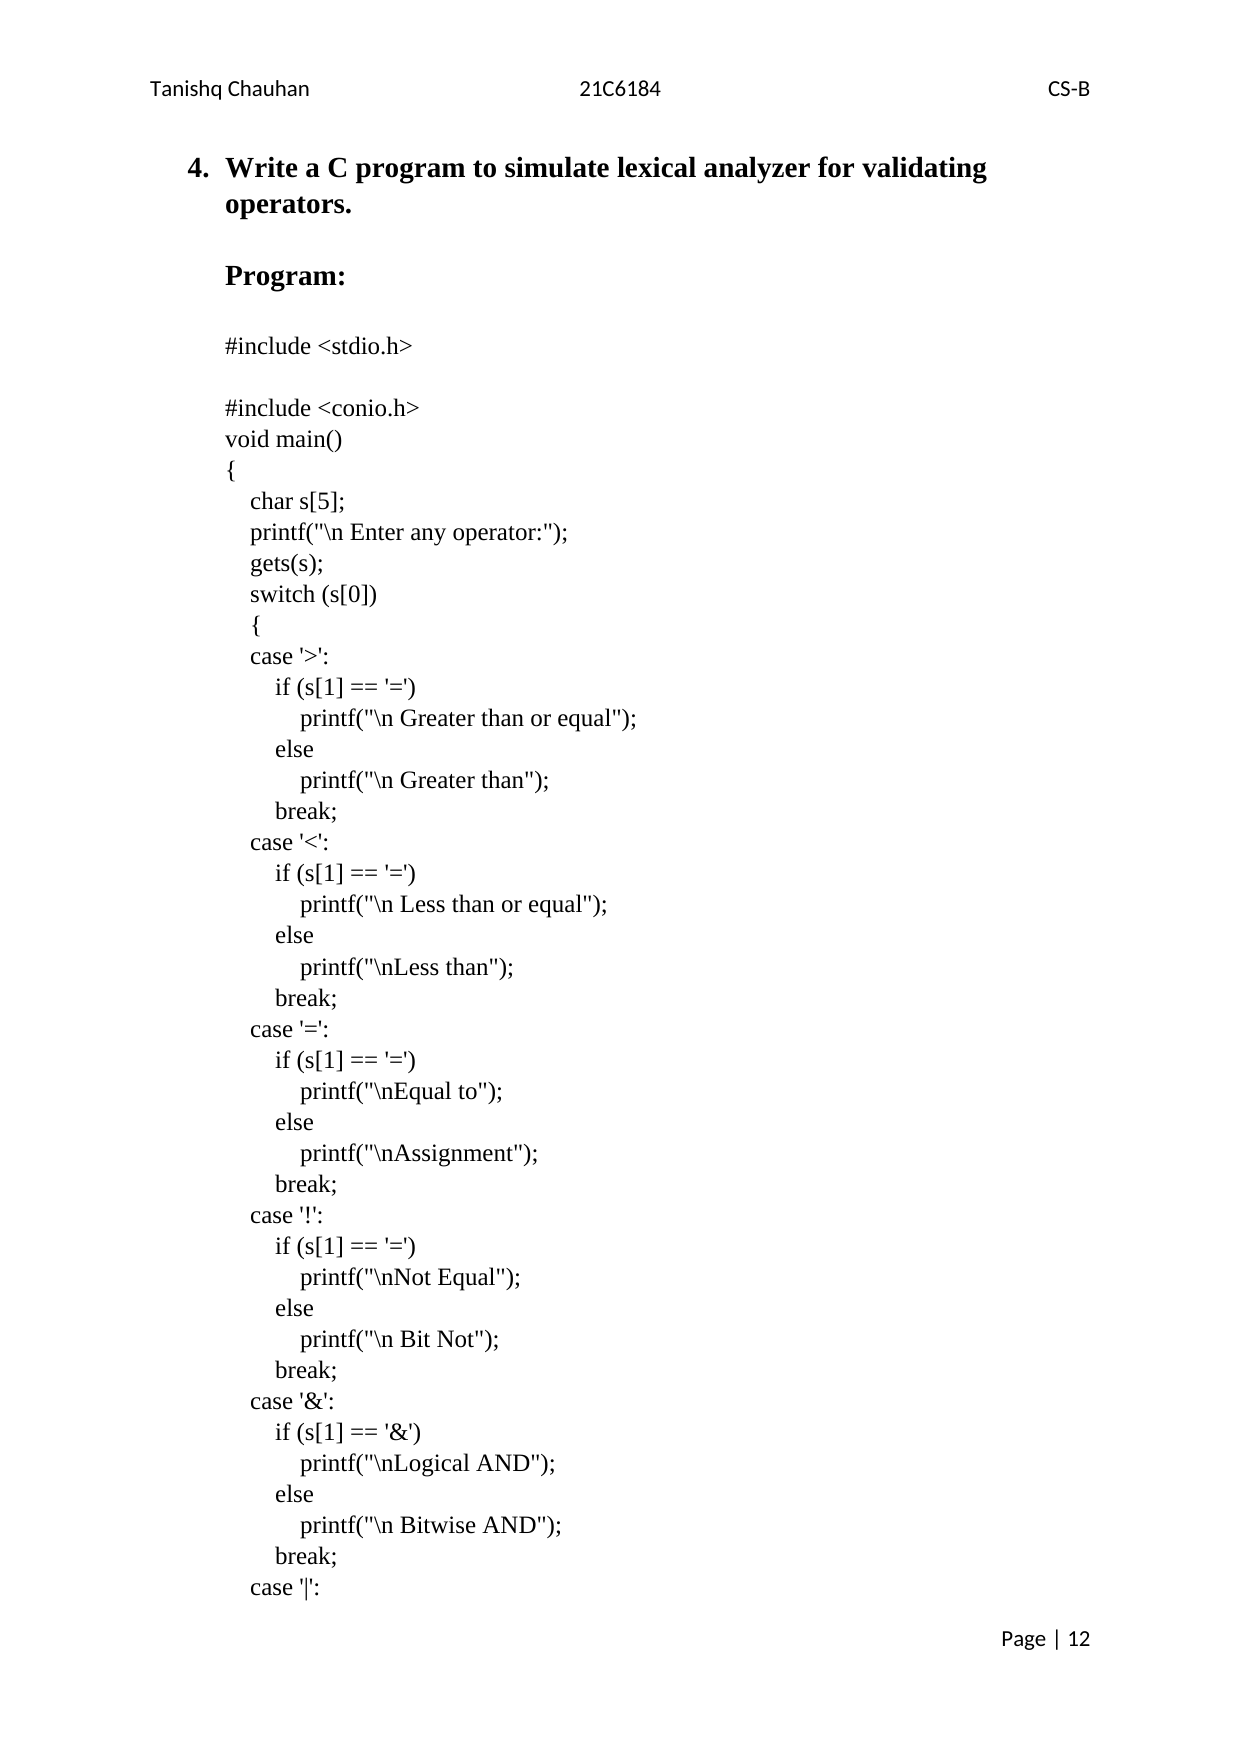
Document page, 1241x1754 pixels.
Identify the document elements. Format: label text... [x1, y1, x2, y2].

list { [225, 455, 1090, 484]
list if (s[1] == '&') [225, 1417, 1090, 1446]
list #include <stdio.h> [225, 331, 1090, 359]
list break; [225, 983, 1090, 1011]
list #include <conio.h> [225, 393, 1090, 422]
list printf("\nLogical AND"); [225, 1448, 1090, 1477]
list else [225, 921, 1090, 949]
list if (s[1] == '=') [225, 1045, 1090, 1073]
list printf("\n Enter any operator:"); [225, 517, 1090, 546]
list case '&': [225, 1386, 1090, 1415]
list printf("\nAssignment"); [225, 1138, 1090, 1167]
list case '>': [225, 641, 1090, 670]
list case '<': [225, 827, 1090, 856]
list case '=': [225, 1014, 1090, 1042]
list if (s[1] == '=') [225, 672, 1090, 701]
list gets(s); [225, 548, 1090, 577]
list { [225, 610, 1090, 639]
list else [225, 1107, 1090, 1136]
list printf("\nNot Equal"); [225, 1262, 1090, 1291]
list printf("\n Greater than"); [225, 765, 1090, 794]
list switch (s[0]) [225, 579, 1090, 608]
list case '!': [225, 1200, 1090, 1229]
list printf("\n Less than or equal"); [225, 889, 1090, 918]
list else [225, 1479, 1090, 1508]
list printf("\nEqual to"); [225, 1076, 1090, 1104]
list break; [225, 1541, 1090, 1570]
list else [225, 734, 1090, 763]
list Write a C program to simulate lexical analyzer for validating operators. [187, 150, 1090, 220]
list void main() [225, 424, 1090, 453]
list printf("\nLess than"); [225, 952, 1090, 980]
list break; [225, 1169, 1090, 1198]
list break; [225, 1355, 1090, 1384]
list printf("\n Bitwise AND"); [225, 1510, 1090, 1539]
list break; [225, 796, 1090, 825]
list char s[5]; [225, 486, 1090, 515]
list case '|': [225, 1572, 1090, 1601]
list Program: [225, 258, 1090, 292]
list if (s[1] == '=') [225, 858, 1090, 887]
list else [225, 1293, 1090, 1322]
list printf("\n Greater than or equal"); [225, 703, 1090, 732]
list if (s[1] == '=') [225, 1231, 1090, 1260]
list printf("\n Bit Not"); [225, 1324, 1090, 1353]
